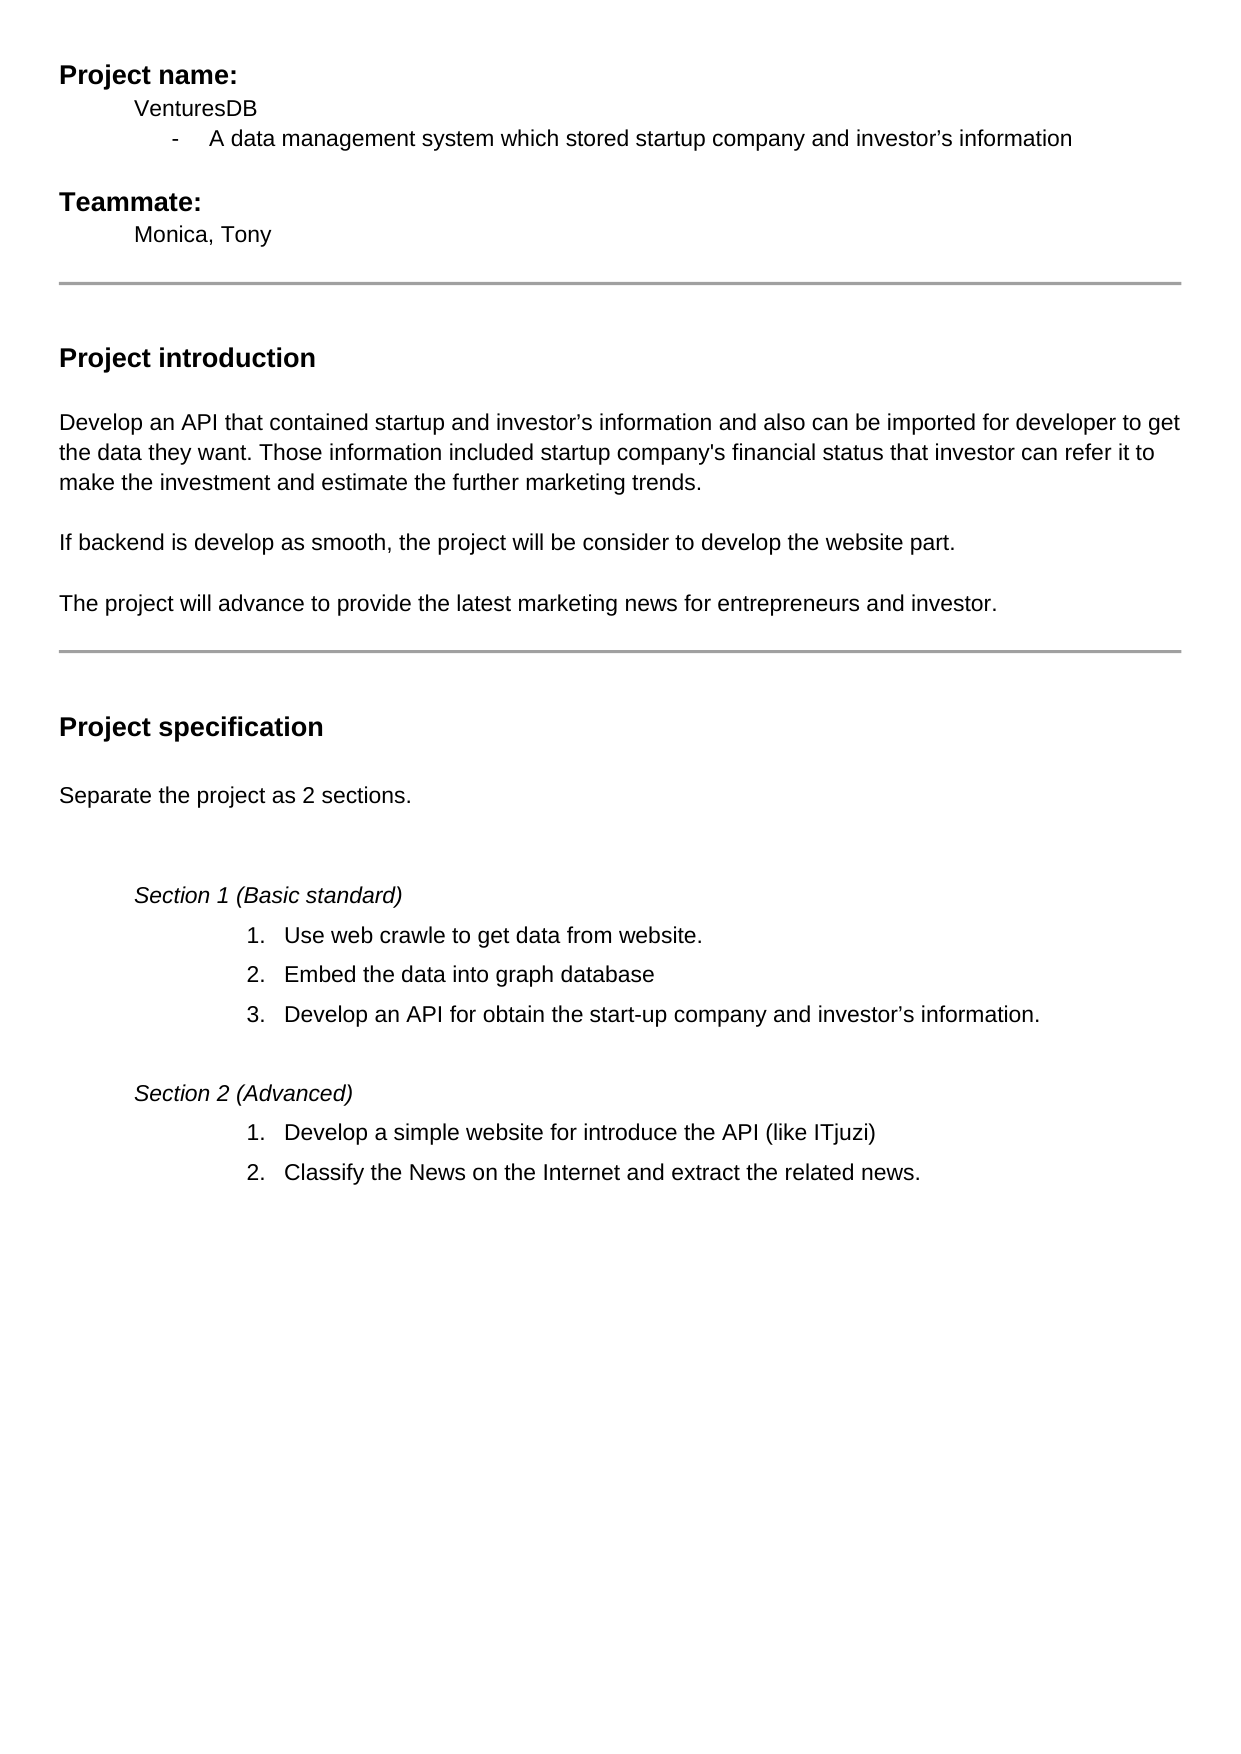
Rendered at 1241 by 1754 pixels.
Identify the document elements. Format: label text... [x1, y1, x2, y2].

text Section 1 (Basic standard) [134, 882, 1181, 909]
text Project name: [59, 59, 1181, 90]
list Use web crawle to get data from website. [246, 922, 1181, 948]
text Project specification [59, 711, 1181, 742]
text Monica, Tony [59, 221, 1181, 248]
list Classify the News on the Internet and extract the related news. [246, 1159, 1181, 1185]
list Embed the data into graph database [246, 961, 1181, 988]
text Section 2 (Advanced) [134, 1080, 1181, 1106]
text Project introduction [59, 342, 1181, 373]
list A data management system which stored startup company and investor’s information [171, 125, 1181, 151]
text Develop an API that contained startup and investor’s information and also can be imported for developer to get the data they want. Those information included startup company's financial status that investor can refer it to make the investment and estimate the further marketing trends. [59, 408, 1181, 495]
list Develop a simple website for introduce the API (like ITjuzi) [246, 1119, 1181, 1146]
list Develop an API for obtain the start-up company and investor’s information. [246, 1001, 1181, 1027]
text Separate the project as 2 sections. [59, 782, 1181, 809]
text VenturesDB [59, 95, 1181, 121]
text Teammate: [59, 186, 1181, 217]
text If backend is develop as smooth, the project will be consider to develop the website part. [59, 529, 1181, 556]
text The project will advance to provide the latest marketing news for entrepreneurs and investor. [59, 590, 1181, 616]
